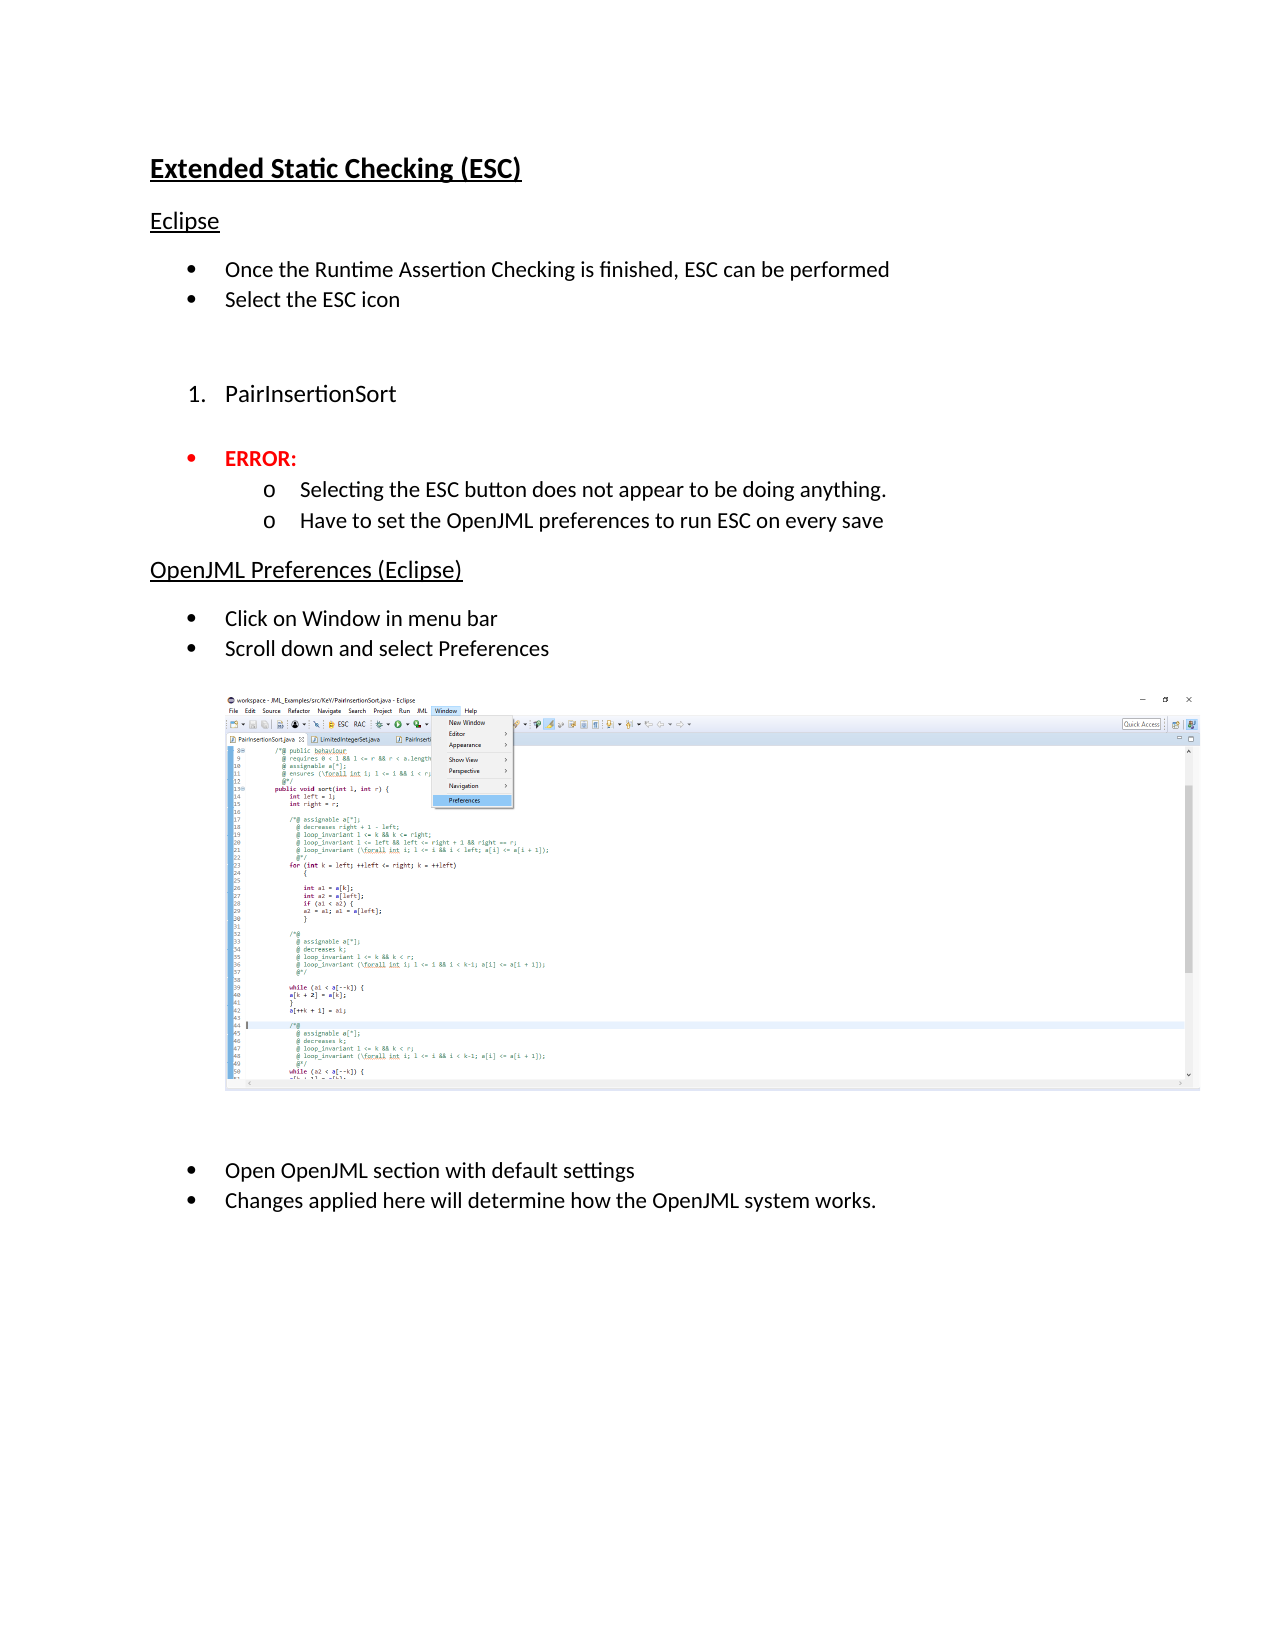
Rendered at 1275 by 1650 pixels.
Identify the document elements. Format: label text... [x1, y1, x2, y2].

list Click on Window in menu bar [187, 604, 1125, 632]
list ERROR: [187, 444, 1125, 472]
list PairInsertionSort [187, 379, 1125, 409]
picture [225, 694, 1200, 1091]
list Open OpenJML section with default settings [187, 1156, 1125, 1184]
text Eclipse [150, 205, 1125, 236]
text Extended Static Checking (ESC) [150, 150, 1125, 186]
text OpenJML Preferences (Eclipse) [150, 554, 1125, 585]
list Scroll down and select Preferences [187, 634, 1125, 662]
list Selecting the ESC button does not appear to be doing anything. [262, 475, 1125, 504]
list Once the Runtime Assertion Checking is finished, ESC can be performed [187, 255, 1125, 283]
list Changes applied here will determine how the OpenJML system works. [187, 1187, 1125, 1215]
list Have to set the OpenJML preferences to run ESC on every save [262, 506, 1125, 535]
list Select the ESC icon [187, 285, 1125, 313]
